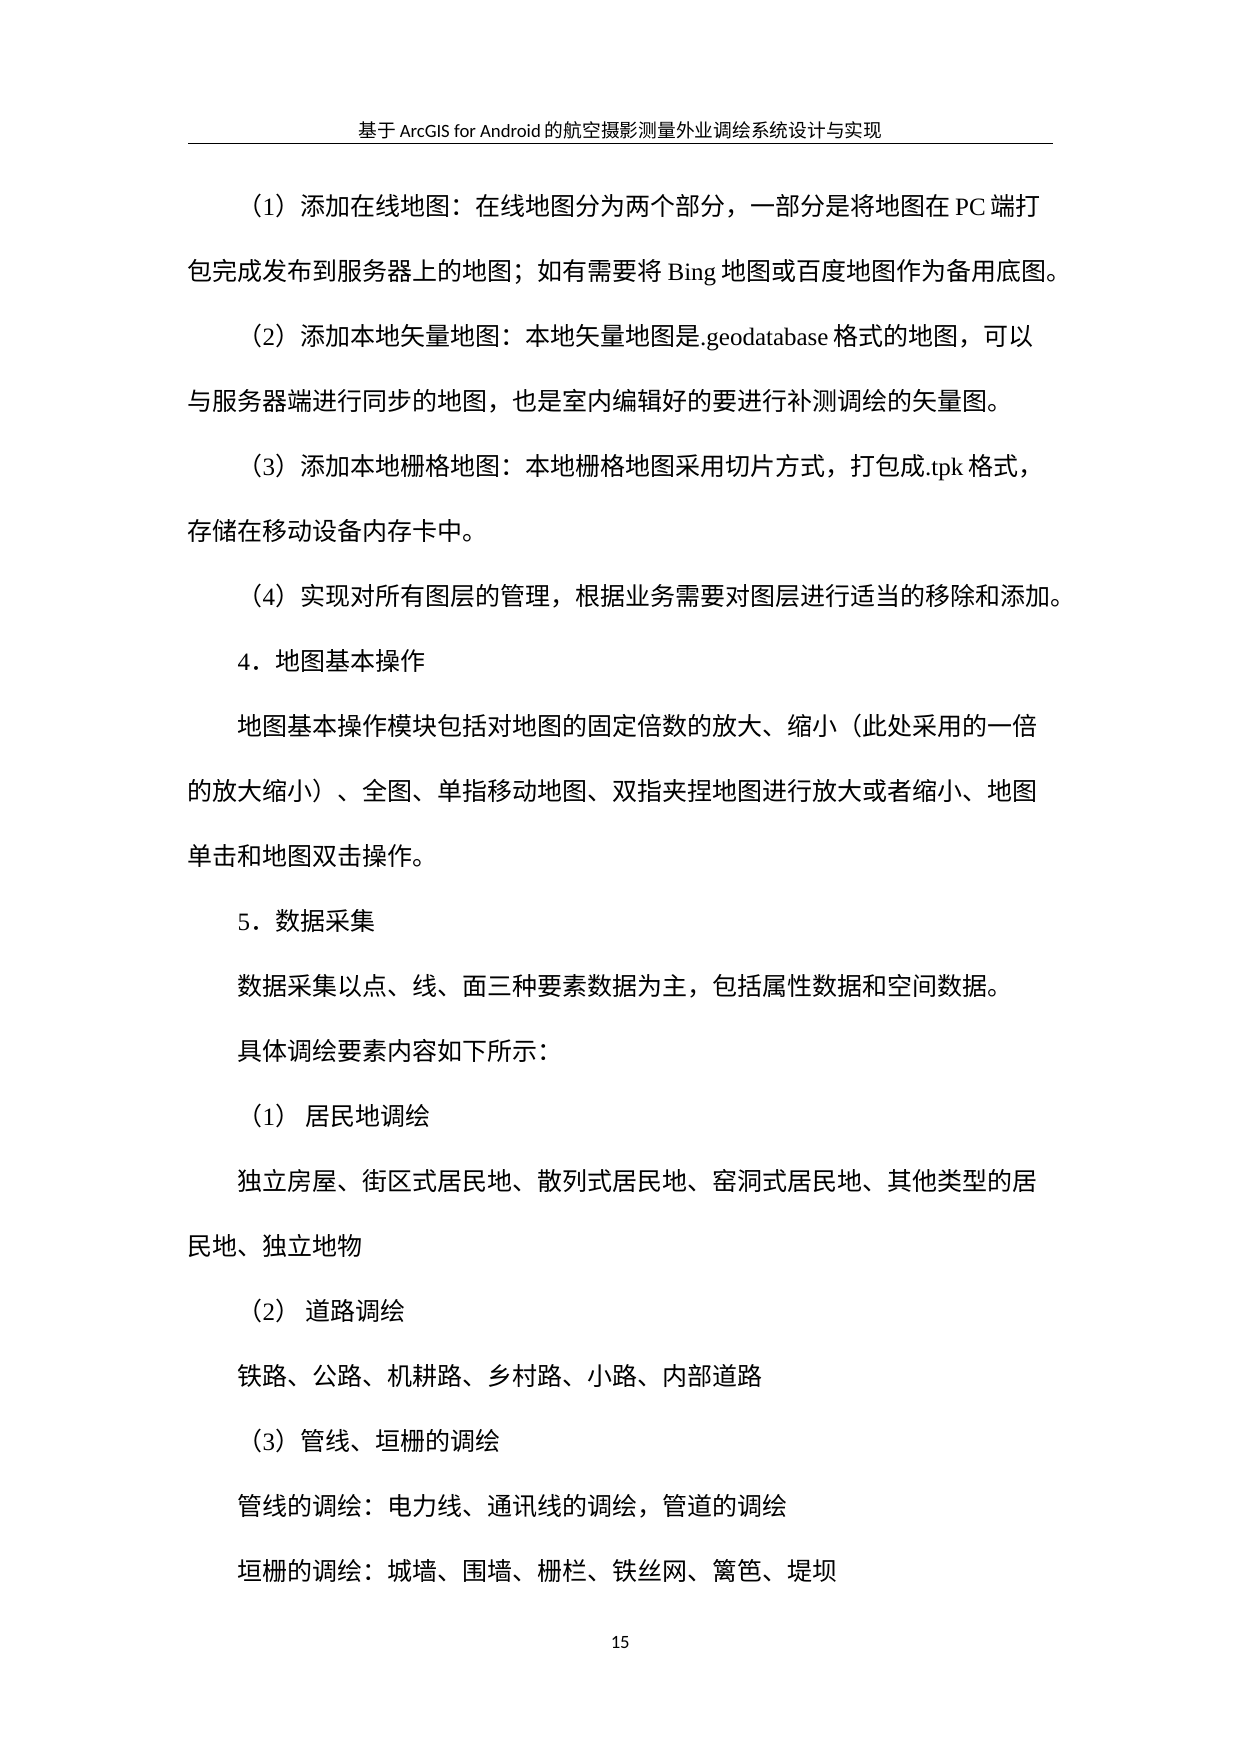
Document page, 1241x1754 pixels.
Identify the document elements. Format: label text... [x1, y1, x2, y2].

text 数据采集以点、线、面三种要素数据为主，包括属性数据和空间数据。 [187, 952, 1053, 1017]
text 5．数据采集 [187, 887, 1053, 952]
text 4．地图基本操作 [187, 627, 1053, 692]
text 管线的调绘：电力线、通讯线的调绘，管道的调绘 [187, 1472, 1053, 1537]
text （2）添加本地矢量地图：本地矢量地图是.geodatabase格式的地图，可以与服务器端进行同步的地图，也是室内编辑好的要进行补测调绘的矢量图。 [187, 302, 1053, 432]
text （1）添加在线地图：在线地图分为两个部分，一部分是将地图在PC端打包完成发布到服务器上的地图；如有需要将Bing地图或百度地图作为备用底图。 [187, 172, 1053, 302]
text 垣栅的调绘：城墙、围墙、栅栏、铁丝网、篱笆、堤坝 [187, 1537, 1053, 1602]
text （3）添加本地栅格地图：本地栅格地图采用切片方式，打包成.tpk格式，存储在移动设备内存卡中。 [187, 432, 1053, 562]
text 铁路、公路、机耕路、乡村路、小路、内部道路 [187, 1342, 1053, 1407]
text （2） 道路调绘 [187, 1277, 1053, 1342]
text （4）实现对所有图层的管理，根据业务需要对图层进行适当的移除和添加。 [187, 562, 1053, 627]
text 地图基本操作模块包括对地图的固定倍数的放大、缩小（此处采用的一倍的放大缩小）、全图、单指移动地图、双指夹捏地图进行放大或者缩小、地图单击和地图双击操作。 [187, 692, 1053, 887]
text 具体调绘要素内容如下所示： [187, 1017, 1053, 1082]
text （1） 居民地调绘 [187, 1082, 1053, 1147]
text 独立房屋、街区式居民地、散列式居民地、窑洞式居民地、其他类型的居民地、独立地物 [187, 1147, 1053, 1277]
text （3）管线、垣栅的调绘 [187, 1407, 1053, 1472]
